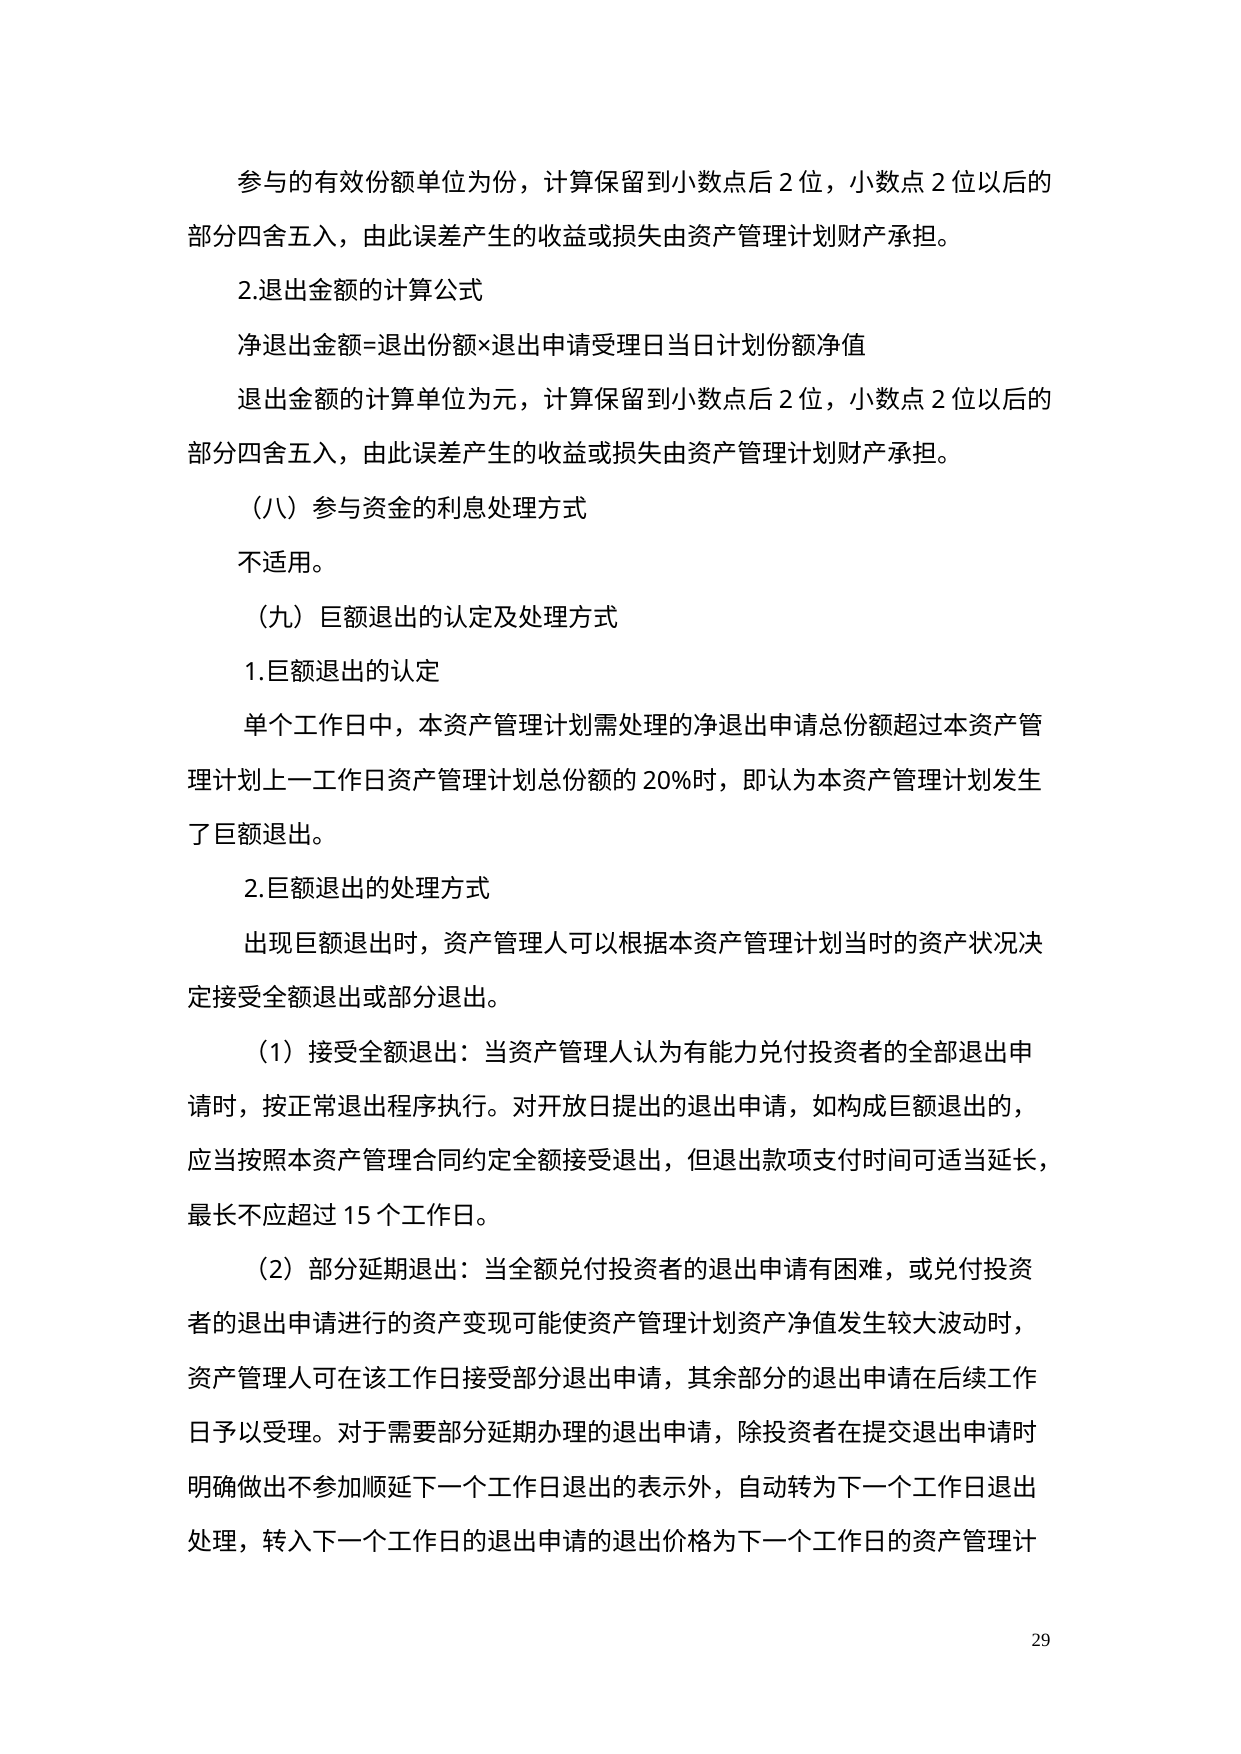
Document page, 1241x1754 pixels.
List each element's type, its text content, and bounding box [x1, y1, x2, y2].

text （1）接受全额退出：当资产管理人认为有能力兑付投资者的全部退出申请时，按正常退出程序执行。对开放日提出的退出申请，如构成巨额退出的，应当按照本资产管理合同约定全额接受退出，但退出款项支付时间可适当延长，最长不应超过15个工作日。 [187, 1032, 1053, 1231]
text 净退出金额=退出份额×退出申请受理日当日计划份额净值 [187, 325, 1053, 361]
text 退出金额的计算单位为元，计算保留到小数点后2位，小数点2位以后的部分四舍五入，由此误差产生的收益或损失由资产管理计划财产承担。 [187, 379, 1053, 470]
text 2.退出金额的计算公式 [187, 271, 1053, 307]
text 2.巨额退出的处理方式 [187, 869, 1053, 905]
text 不适用。 [187, 543, 1053, 579]
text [187, 1249, 1053, 1558]
text 出现巨额退出时，资产管理人可以根据本资产管理计划当时的资产状况决定接受全额退出或部分退出。 [187, 923, 1053, 1014]
text 1.巨额退出的认定 [187, 651, 1053, 688]
text 单个工作日中，本资产管理计划需处理的净退出申请总份额超过本资产管理计划上一工作日资产管理计划总份额的20%时，即认为本资产管理计划发生了巨额退出。 [187, 706, 1053, 851]
text （九）巨额退出的认定及处理方式 [187, 597, 1053, 633]
text 参与的有效份额单位为份，计算保留到小数点后2位，小数点2位以后的部分四舍五入，由此误差产生的收益或损失由资产管理计划财产承担。 [187, 162, 1053, 253]
text （八）参与资金的利息处理方式 [187, 488, 1053, 524]
